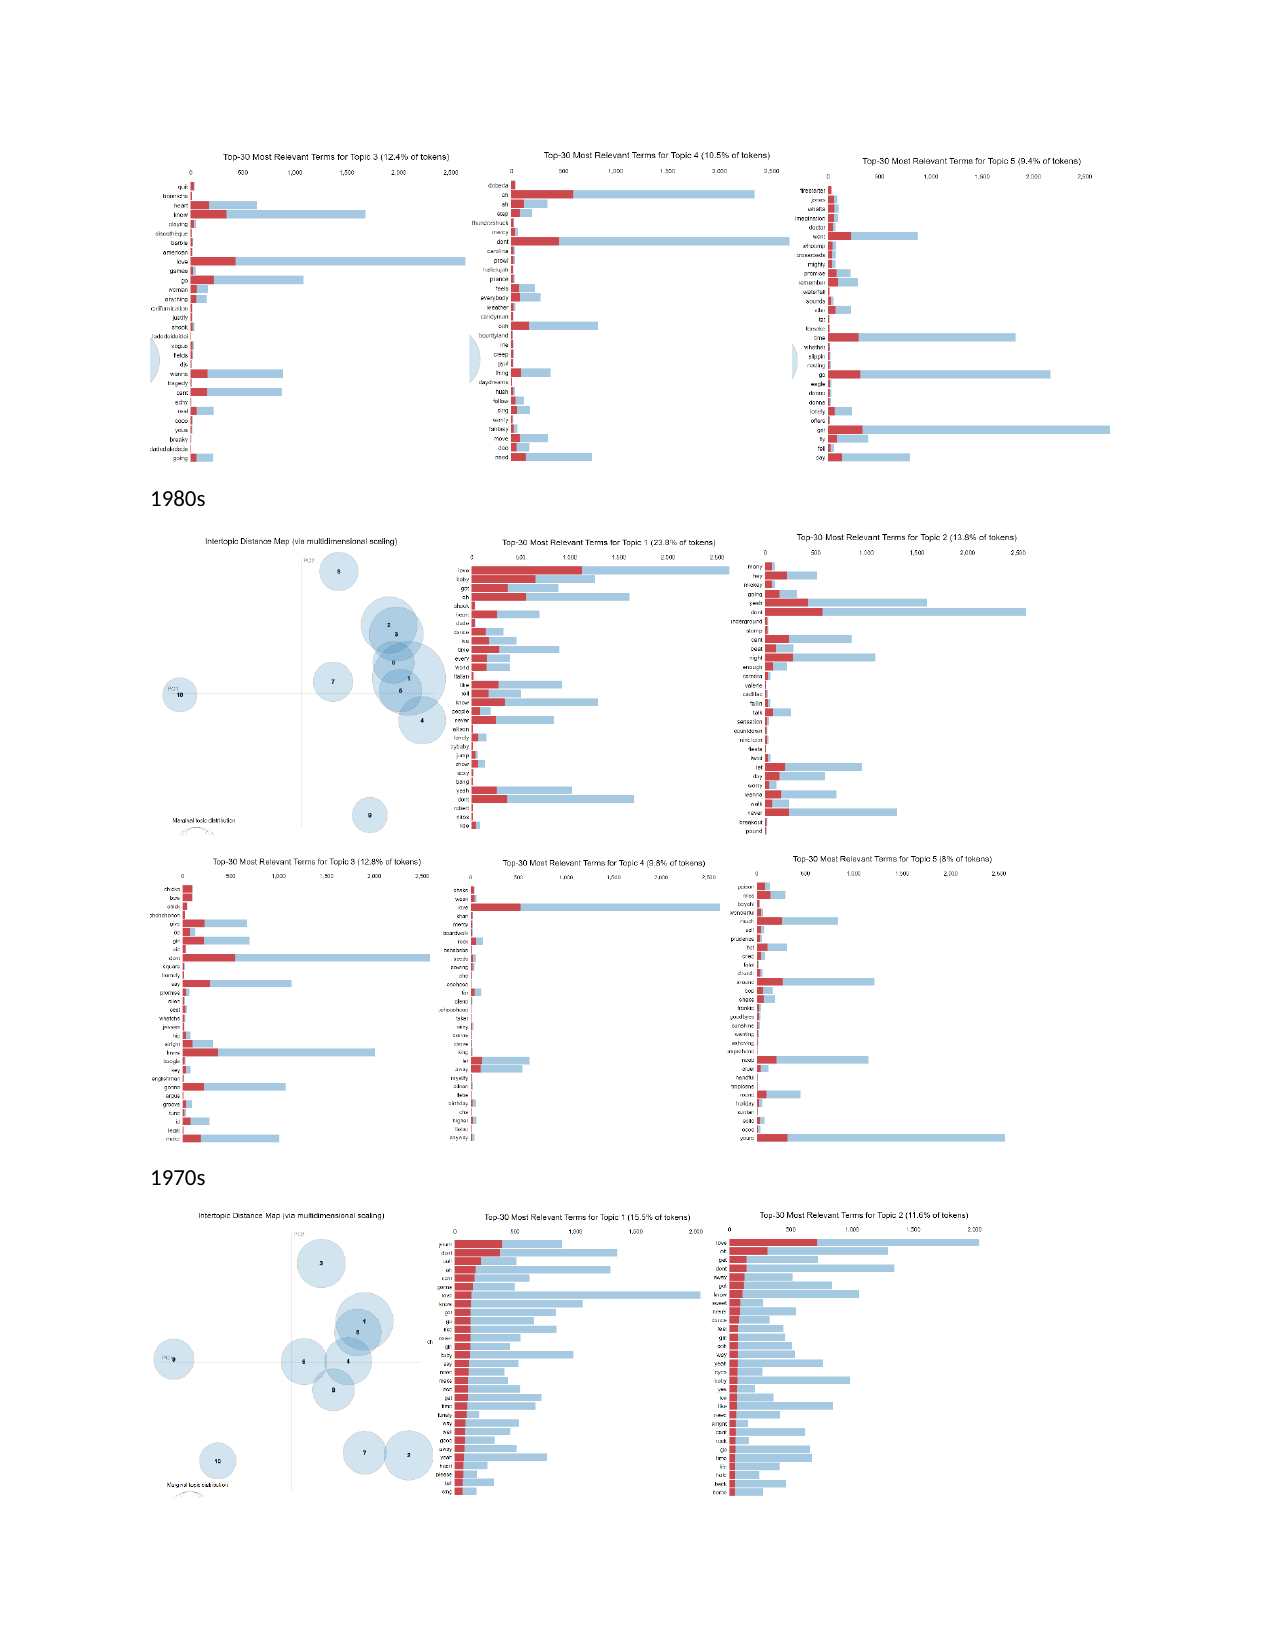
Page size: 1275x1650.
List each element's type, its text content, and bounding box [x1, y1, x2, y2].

text 1970s [150, 1163, 1125, 1191]
picture [150, 856, 722, 1145]
text 1980s [150, 484, 1125, 513]
picture [150, 150, 1112, 466]
picture [150, 1210, 986, 1498]
picture [150, 531, 1036, 835]
picture [726, 853, 1013, 1145]
